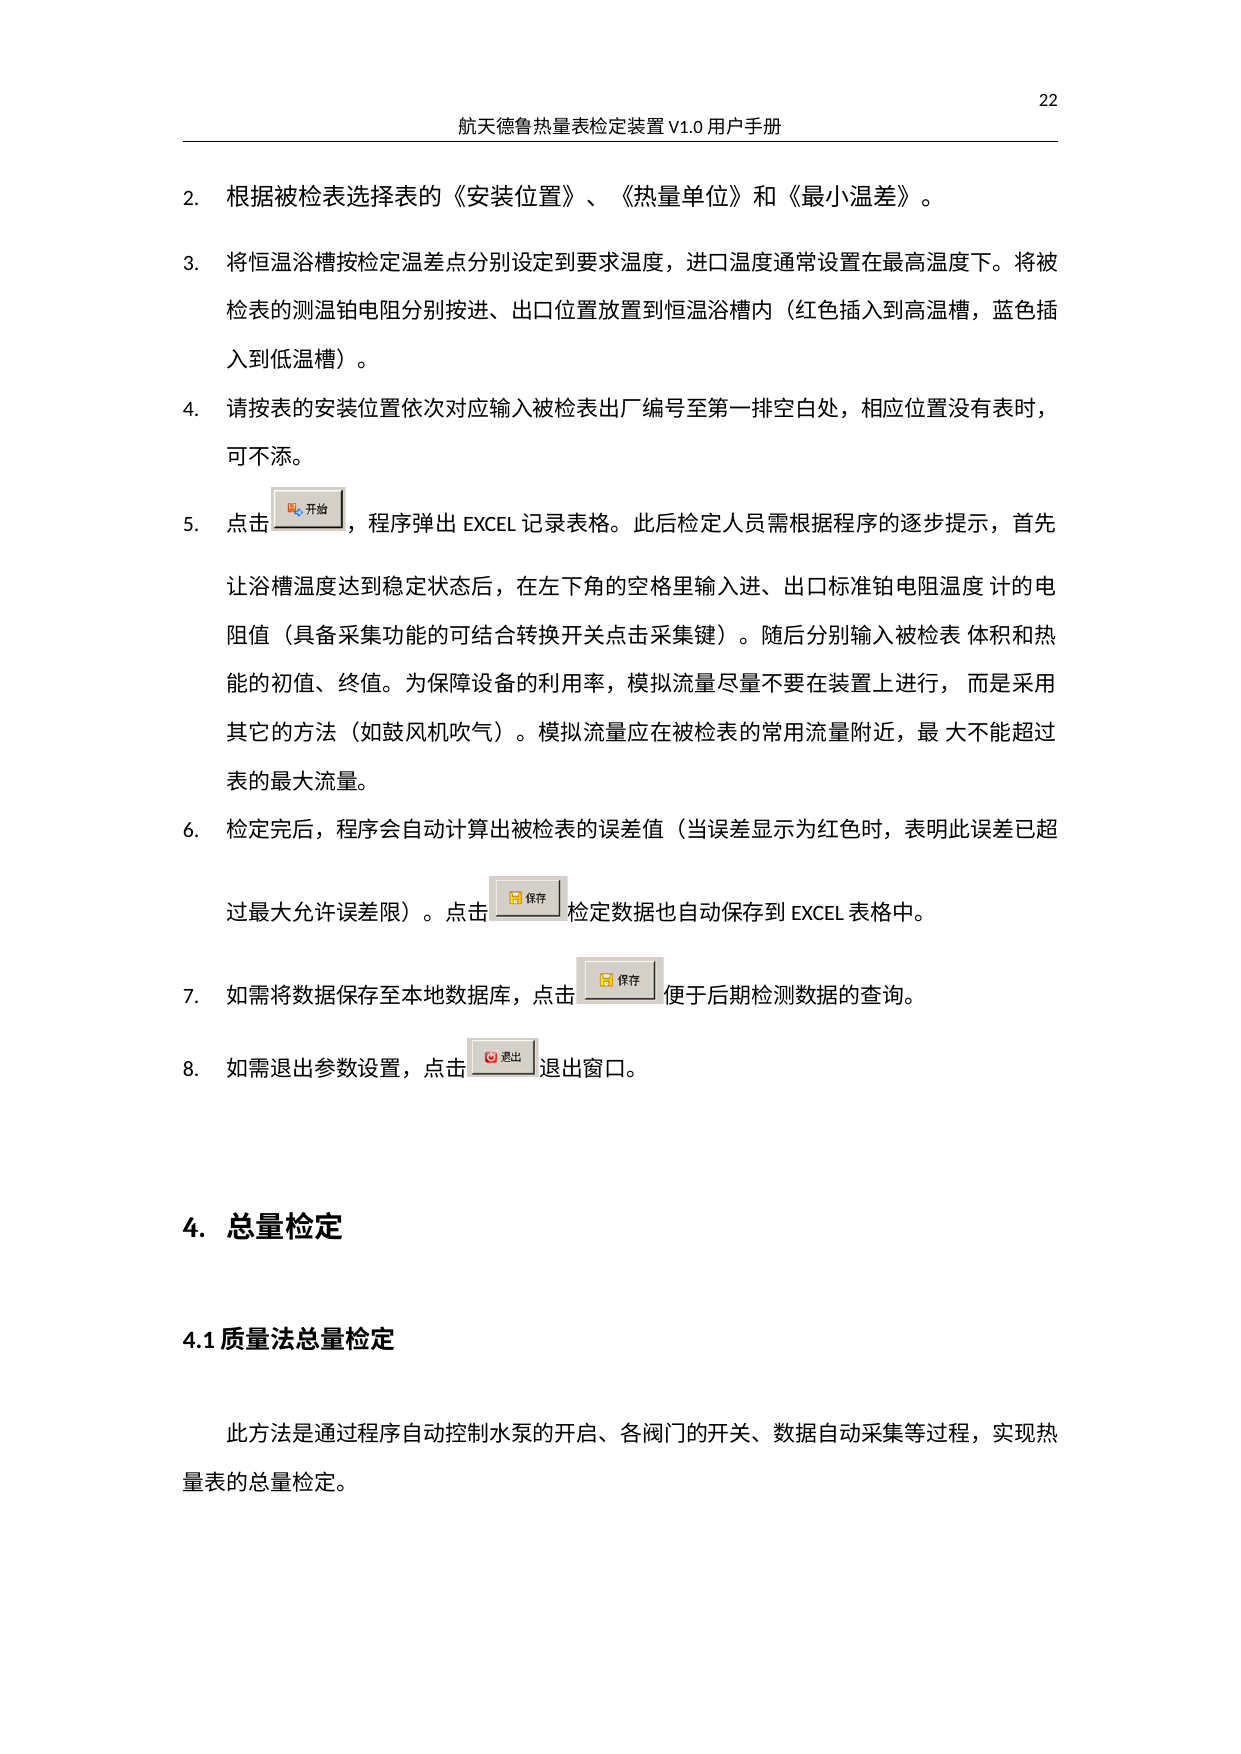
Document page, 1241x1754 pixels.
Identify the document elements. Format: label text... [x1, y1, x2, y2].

text 此方法是通过程序自动控制水泵的开启、各阀门的开关、数据自动采集等过程，实现热量表的总量检定。 [183, 1416, 1058, 1497]
subtitle 总量检定 [183, 1192, 1058, 1257]
picture [488, 876, 568, 921]
subtitle 4.1质量法总量检定 [183, 1305, 1058, 1370]
list 如需将数据保存至本地数据库，点击便于后期检测数据的查询。 [183, 958, 1058, 1023]
picture [467, 1038, 539, 1077]
list 将恒温浴槽按检定温差点分别设定到要求温度，进口温度通常设置在最高温度下。将被检表的测温铂电阻分别按进、出口位置放置到恒温浴槽内（红色插入到高温槽，蓝色插入到低温槽）。 [183, 244, 1058, 374]
picture [576, 957, 664, 1004]
list 点击，程序弹出 EXCEL 记录表格。此后检定人员需根据程序的逐步提示，首先让浴槽温度达到稳定状态后，在左下角的空格里输入进、出口标准铂电阻温度 计的电阻值（具备采集功能的可结合转换开关点击采集键）。随后分别输入被检表 体积和热能的初值、终值。为保障设备的利用率，模拟流量尽量不要在装置上进行， 而是采用其它的方法（如鼓风机吹气）。模拟流量应在被检表的常用流量附近，最 大不能超过表的最大流量。 [183, 487, 1058, 796]
list 请按表的安装位置依次对应输入被检表出厂编号至第一排空白处，相应位置没有表时，可不添。 [183, 390, 1058, 471]
list 检定完后，程序会自动计算出被检表的误差值（当误差显示为红色时，表明此误差已超过最大允许误差限）。点击检定数据也自动保存到EXCEL表格中。 [183, 812, 1058, 942]
list 根据被检表选择表的《安装位置》、《热量单位》和《最小温差》。 [183, 162, 1058, 227]
list 如需退出参数设置，点击退出窗口。 [183, 1038, 1058, 1103]
picture [271, 487, 346, 531]
